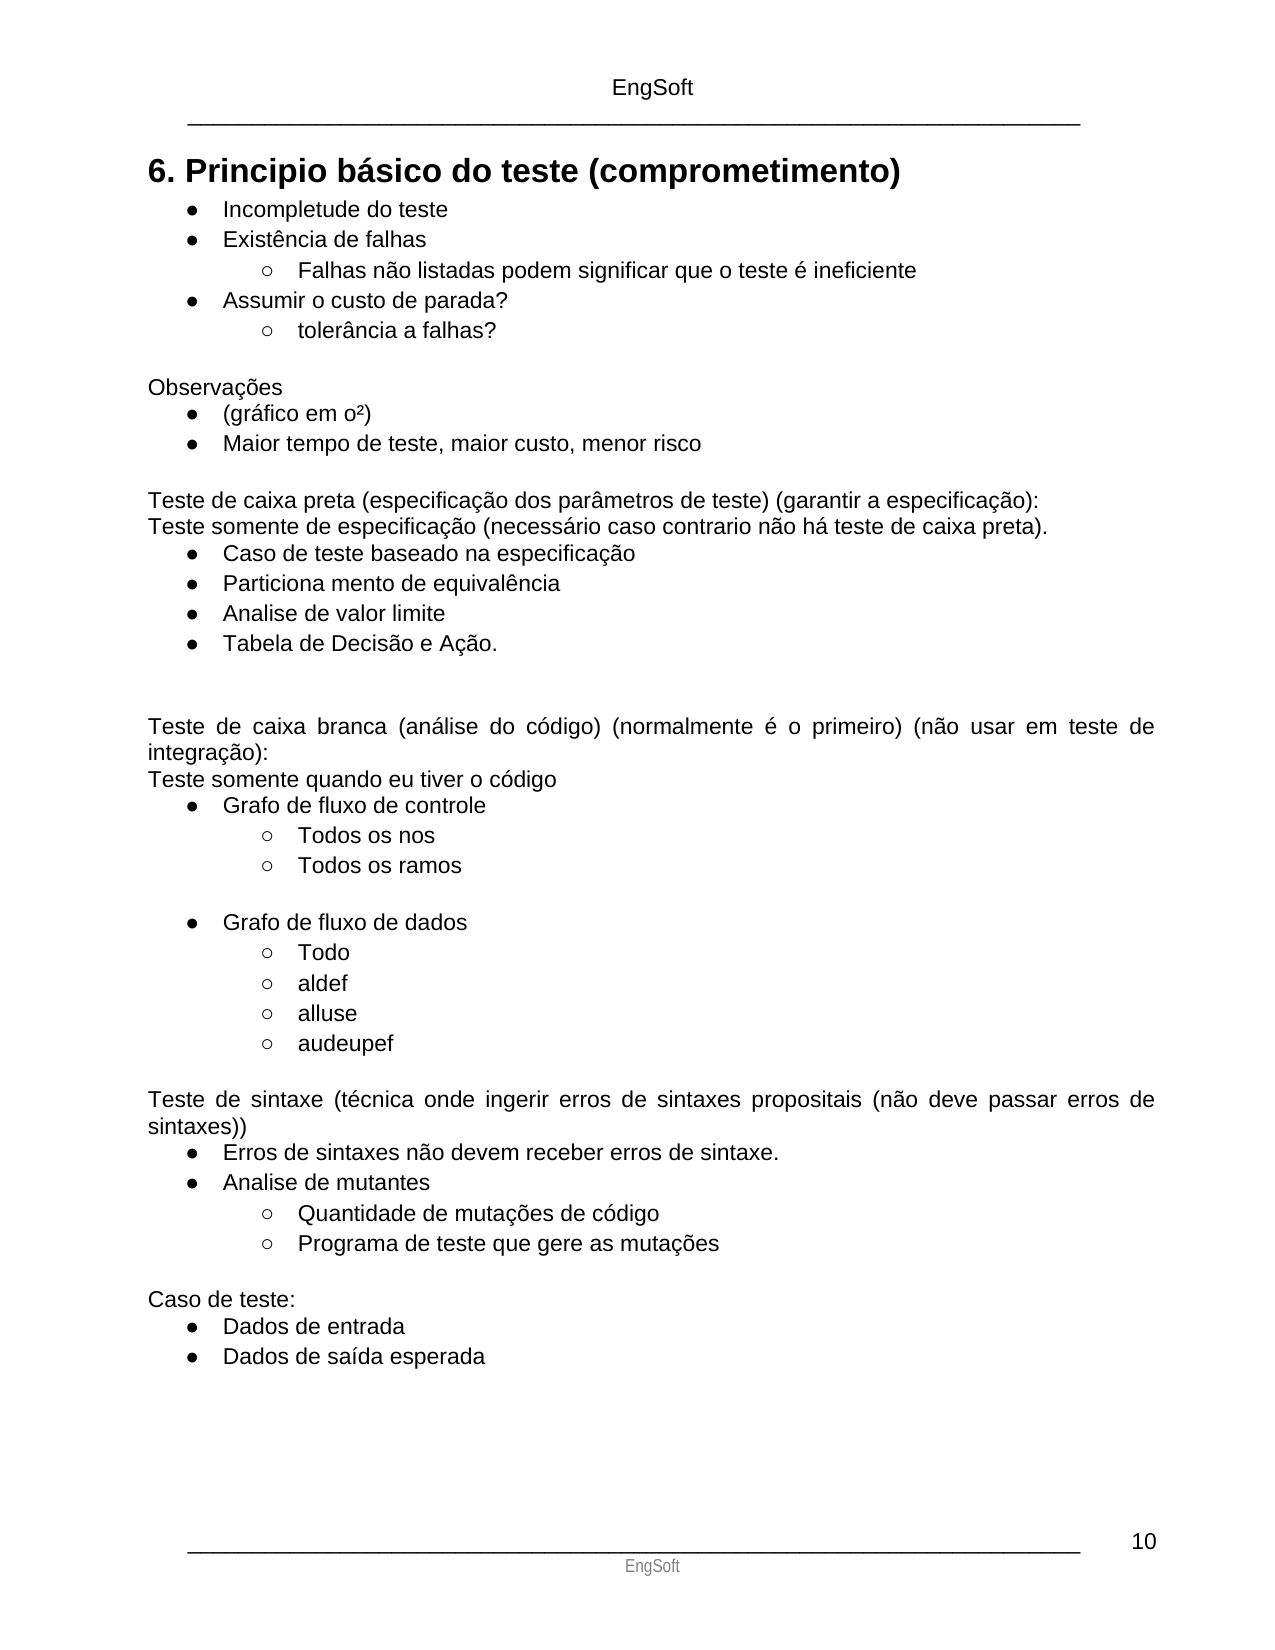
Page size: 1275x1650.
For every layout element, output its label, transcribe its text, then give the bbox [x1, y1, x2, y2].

list Dados de saída esperada [185, 1343, 1157, 1369]
subtitle Principio básico do teste (comprometimento) [148, 152, 1157, 190]
list aldef [260, 969, 1157, 996]
list Erros de sintaxes não devem receber erros de sintaxe. [185, 1139, 1157, 1166]
list Todo [260, 939, 1157, 966]
list Todos os nos [260, 822, 1157, 849]
list Grafo de fluxo de dados [185, 909, 1157, 935]
list Assumir o custo de parada? [185, 287, 1157, 313]
list Programa de teste que gere as mutações [260, 1230, 1157, 1256]
list Dados de entrada [185, 1313, 1157, 1339]
list alluse [260, 1000, 1157, 1026]
list tolerância a falhas? [260, 317, 1157, 343]
text Teste de sintaxe (técnica onde ingerir erros de sintaxes propositais (não deve passar erros de sintaxes)) [148, 1086, 1157, 1139]
text Observações [148, 374, 1157, 400]
list Particiona mento de equivalência [185, 570, 1157, 596]
list Falhas não listadas podem significar que o teste é ineficiente [260, 257, 1157, 283]
text Teste de caixa branca (análise do código) (normalmente é o primeiro) (não usar em teste de integração): [148, 713, 1157, 766]
text Caso de teste: [148, 1286, 1157, 1313]
list audeupef [260, 1030, 1157, 1056]
list Existência de falhas [185, 226, 1157, 253]
list Maior tempo de teste, maior custo, menor risco [185, 430, 1157, 457]
list Caso de teste baseado na especificação [185, 539, 1157, 566]
text Teste de caixa preta (especificação dos parâmetros de teste) (garantir a especificação): [148, 487, 1157, 513]
text Teste somente quando eu tiver o código [148, 766, 1157, 792]
list (gráfico em o²) [185, 400, 1157, 426]
list Grafo de fluxo de controle [185, 792, 1157, 818]
list Todos os ramos [260, 852, 1157, 879]
list Analise de valor limite [185, 600, 1157, 626]
list Quantidade de mutações de código [260, 1199, 1157, 1226]
text Teste somente de especificação (necessário caso contrario não há teste de caixa preta). [148, 513, 1157, 539]
list Incompletude do teste [185, 196, 1157, 223]
list Tabela de Decisão e Ação. [185, 630, 1157, 656]
list Analise de mutantes [185, 1169, 1157, 1196]
